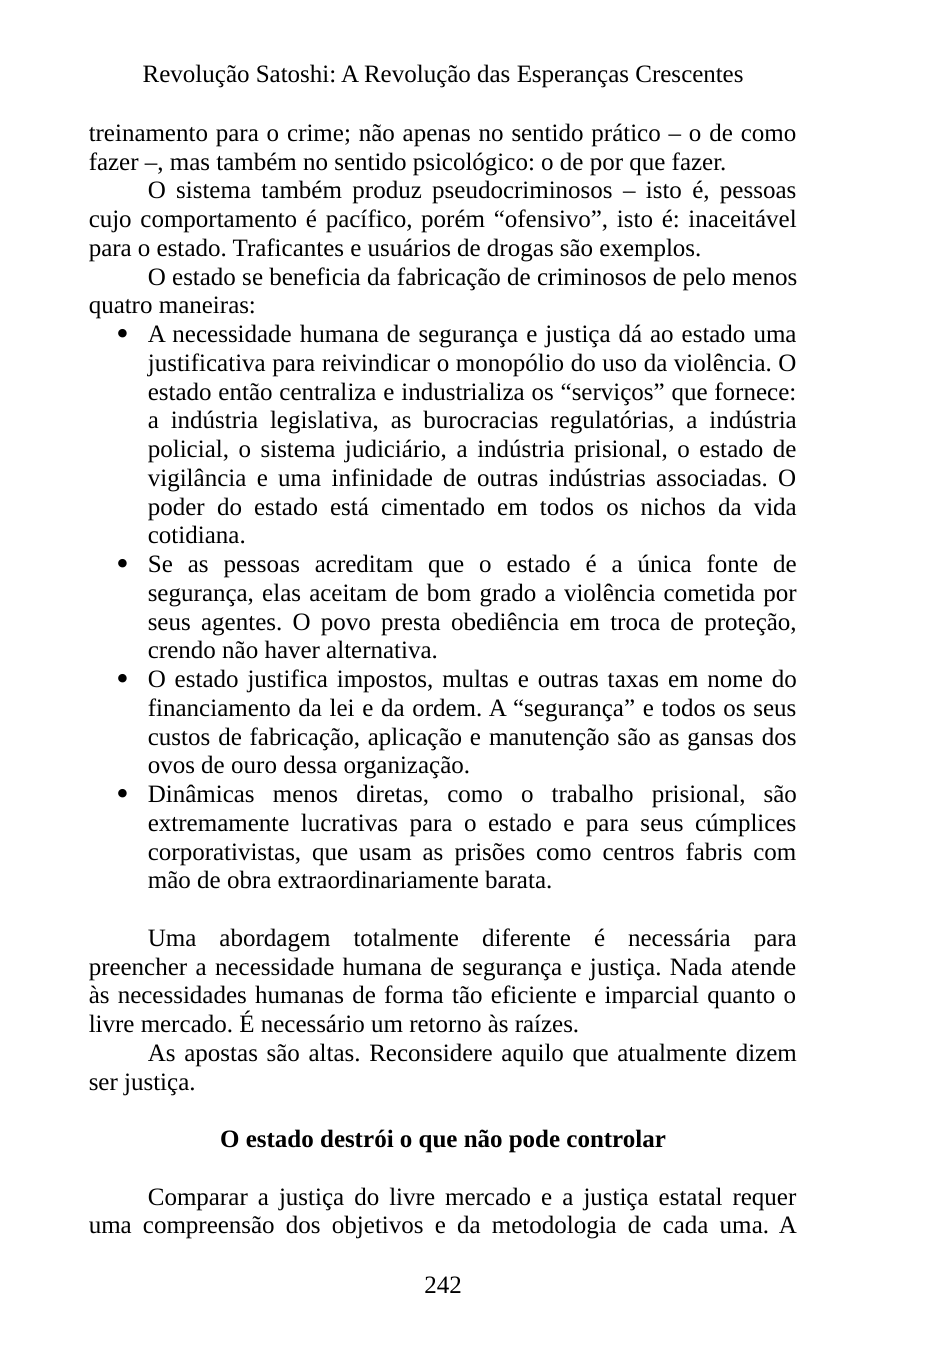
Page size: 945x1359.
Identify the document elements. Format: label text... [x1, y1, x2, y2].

list A necessidade humana de segurança e justiça dá ao estado uma justificativa para reivindicar o monopólio do uso da violência. O estado então centraliza e industrializa os “serviços” que fornece: a indústria legislativa, as burocracias regulatórias, a indústria policial, o sistema judiciário, a indústria prisional, o estado de vigilância e uma infinidade de outras indústrias associadas. O poder do estado está cimentado em todos os nichos da vida cotidiana. [118, 319, 797, 549]
text O sistema também produz pseudocriminosos – isto é, pessoas cujo comportamento é pacífico, porém “ofensivo”, isto é: inaceitável para o estado. Traficantes e usuários de drogas são exemplos. [88, 176, 797, 262]
subtitle O estado destrói o que não pode controlar [88, 1124, 797, 1153]
list Se as pessoas acreditam que o estado é a única fonte de segurança, elas aceitam de bom grado a violência cometida por seus agentes. O povo presta obediência em troca de proteção, crendo não haver alternativa. [118, 549, 797, 664]
text Uma abordagem totalmente diferente é necessária para preencher a necessidade humana de segurança e justiça. Nada atende às necessidades humanas de forma tão eficiente e imparcial quanto o livre mercado. É necessário um retorno às raízes. [88, 923, 797, 1038]
list O estado justifica impostos, multas e outras taxas em nome do financiamento da lei e da ordem. A “segurança” e todos os seus custos de fabricação, aplicação e manutenção são as gansas dos ovos de ouro dessa organização. [118, 664, 797, 779]
text O estado se beneficia da fabricação de criminosos de pelo menos quatro maneiras: [88, 262, 797, 319]
list Dinâmicas menos diretas, como o trabalho prisional, são extremamente lucrativas para o estado e para seus cúmplices corporativistas, que usam as prisões como centros fabris com mão de obra extraordinariamente barata. [118, 779, 797, 894]
text As apostas são altas. Reconsidere aquilo que atualmente dizem ser justiça. [88, 1038, 797, 1096]
